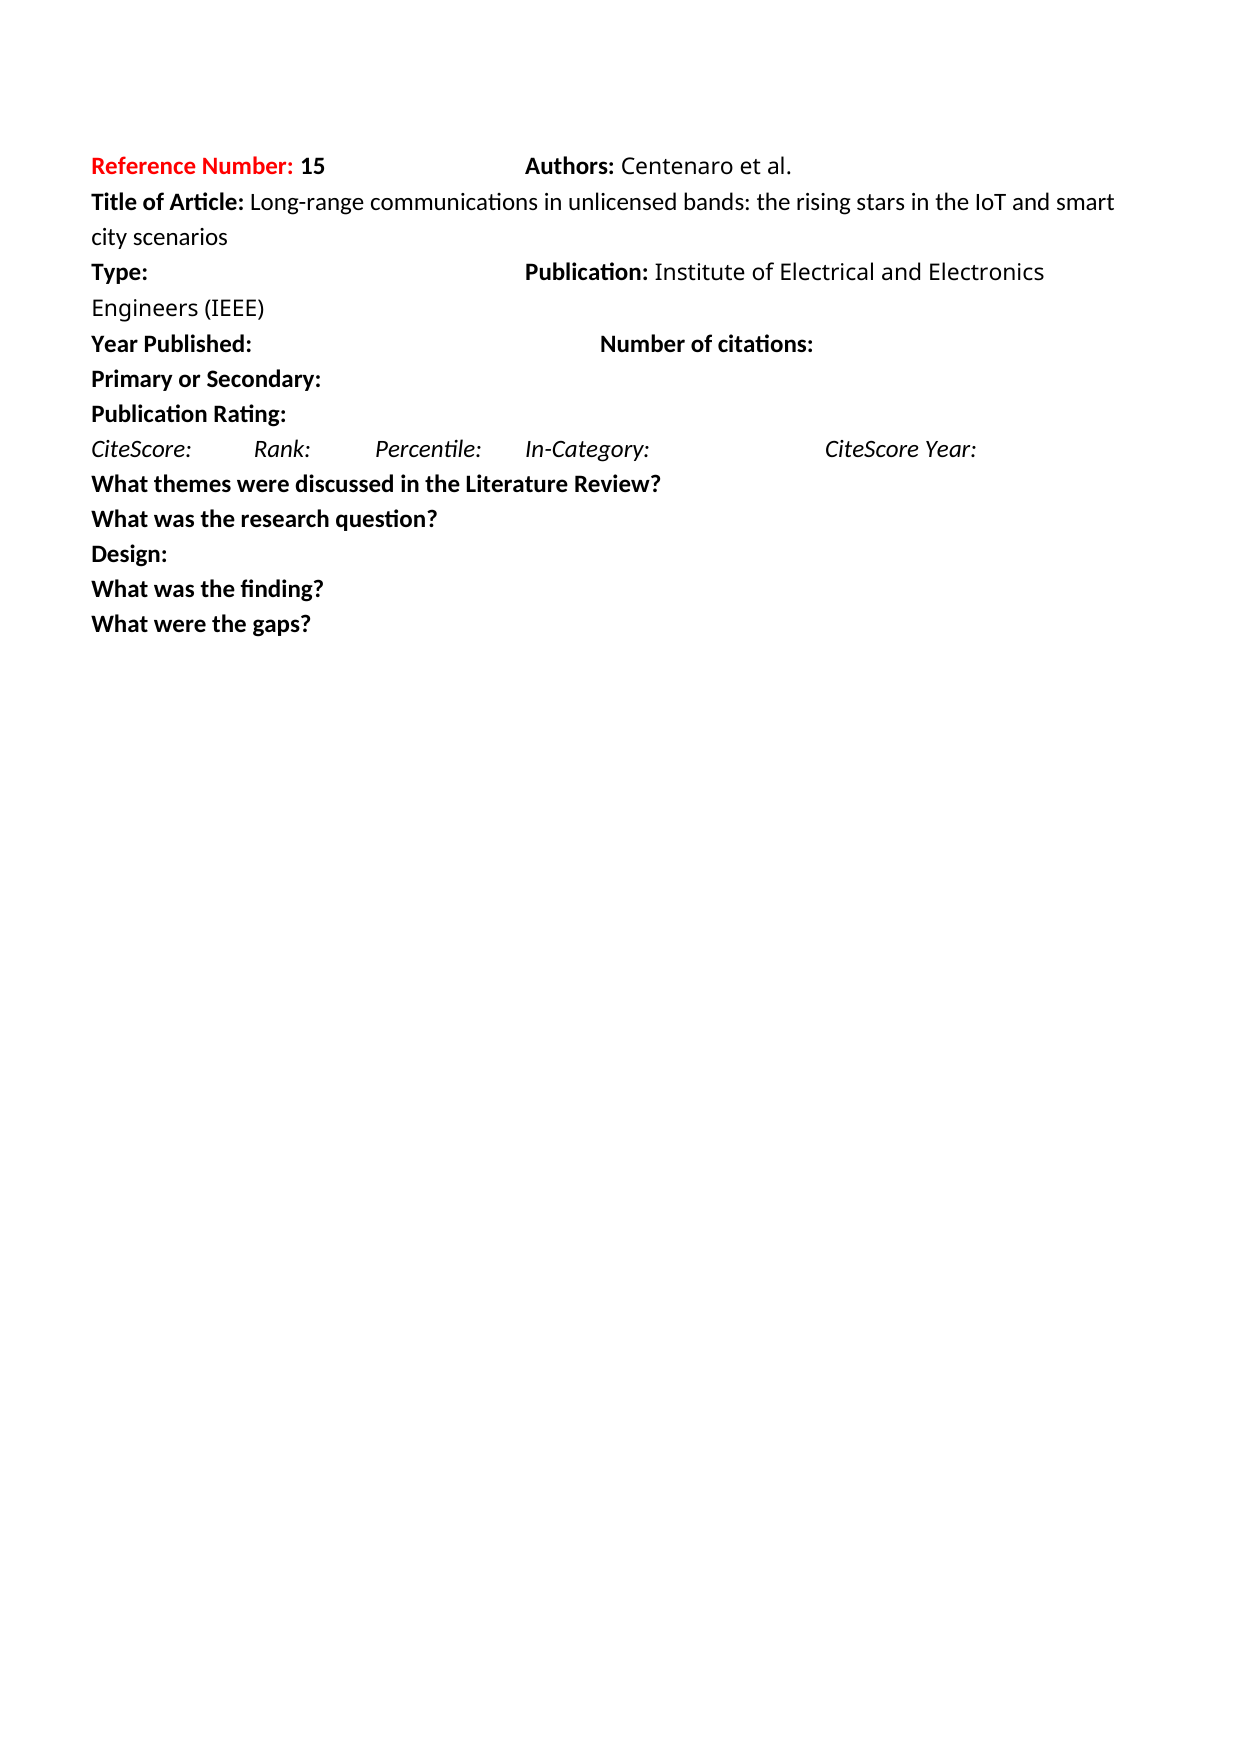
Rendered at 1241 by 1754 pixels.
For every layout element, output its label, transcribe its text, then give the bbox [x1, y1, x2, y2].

text CiteScore: Rank: Percentile: In-Category: CiteScore Year: [91, 433, 1124, 463]
text Primary or Secondary: [91, 363, 1124, 393]
text Publication Rating: [91, 398, 1124, 428]
text What were the gaps? [91, 608, 1124, 638]
text What was the research question? [91, 503, 1124, 533]
text Reference Number: 15 Authors: Centenaro et al. [91, 150, 1124, 181]
text Title of Article: Long-range communications in unlicensed bands: the rising stars in the IoT and smart city scenarios [91, 186, 1124, 251]
text What themes were discussed in the Literature Review? [91, 468, 1124, 498]
text What was the finding? [91, 573, 1124, 603]
text Year Published: Number of citations: [91, 328, 1124, 358]
text Type: Publication: Institute of Electrical and Electronics Engineers (IEEE) [91, 256, 1124, 323]
text Design: [91, 538, 1124, 568]
